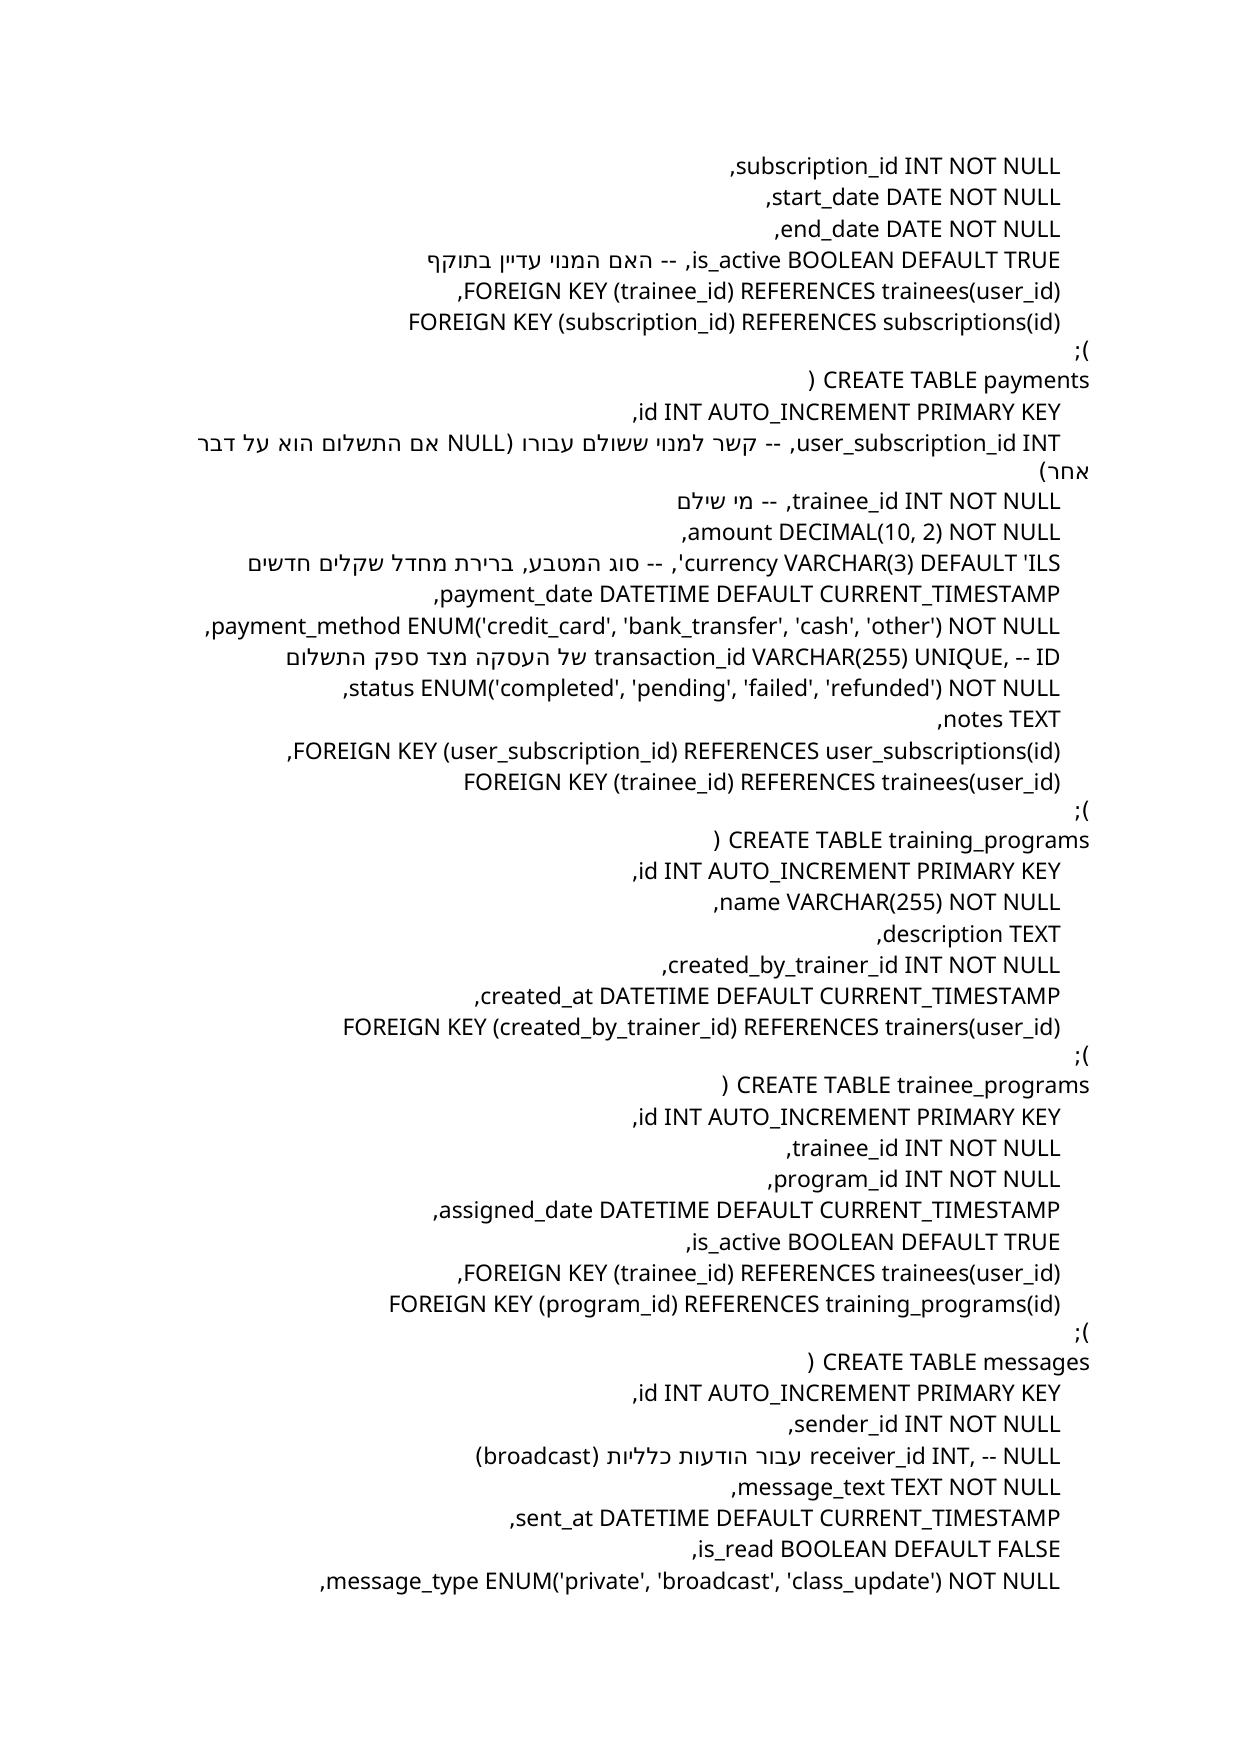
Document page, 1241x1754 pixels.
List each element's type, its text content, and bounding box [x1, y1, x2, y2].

text FOREIGN KEY (trainee_id) REFERENCES trainees(user_id), [150, 275, 1090, 306]
text id INT AUTO_INCREMENT PRIMARY KEY, [150, 1377, 1090, 1408]
text message_text TEXT NOT NULL, [150, 1471, 1090, 1502]
text CREATE TABLE trainee_programs ( [150, 1069, 1090, 1100]
text status ENUM('completed', 'pending', 'failed', 'refunded') NOT NULL, [150, 672, 1090, 703]
text FOREIGN KEY (user_subscription_id) REFERENCES user_subscriptions(id), [150, 734, 1090, 766]
text payment_method ENUM('credit_card', 'bank_transfer', 'cash', 'other') NOT NULL, [150, 609, 1090, 641]
text currency VARCHAR(3) DEFAULT 'ILS', -- סוג המטבע, ברירת מחדל שקלים חדשים [150, 547, 1090, 578]
text notes TEXT, [150, 703, 1090, 734]
text ); [150, 797, 1090, 824]
text trainee_id INT NOT NULL, [150, 1132, 1090, 1163]
text created_by_trainer_id INT NOT NULL, [150, 949, 1090, 980]
text subscription_id INT NOT NULL, [150, 150, 1090, 181]
text FOREIGN KEY (trainee_id) REFERENCES trainees(user_id) [150, 766, 1090, 797]
text id INT AUTO_INCREMENT PRIMARY KEY, [150, 1100, 1090, 1132]
text message_type ENUM('private', 'broadcast', 'class_update') NOT NULL, [150, 1564, 1090, 1596]
text description TEXT, [150, 917, 1090, 949]
text assigned_date DATETIME DEFAULT CURRENT_TIMESTAMP, [150, 1194, 1090, 1225]
text ); [150, 1042, 1090, 1069]
text payment_date DATETIME DEFAULT CURRENT_TIMESTAMP, [150, 578, 1090, 609]
text ); [150, 337, 1090, 364]
text FOREIGN KEY (program_id) REFERENCES training_programs(id) [150, 1288, 1090, 1319]
text is_active BOOLEAN DEFAULT TRUE, -- האם המנוי עדיין בתוקף [150, 244, 1090, 275]
text transaction_id VARCHAR(255) UNIQUE, -- ID של העסקה מצד ספק התשלום [150, 641, 1090, 672]
text CREATE TABLE messages ( [150, 1346, 1090, 1377]
text receiver_id INT, -- NULL עבור הודעות כלליות (broadcast) [150, 1439, 1090, 1471]
text FOREIGN KEY (trainee_id) REFERENCES trainees(user_id), [150, 1257, 1090, 1288]
text FOREIGN KEY (created_by_trainer_id) REFERENCES trainers(user_id) [150, 1011, 1090, 1042]
text created_at DATETIME DEFAULT CURRENT_TIMESTAMP, [150, 980, 1090, 1011]
text sender_id INT NOT NULL, [150, 1408, 1090, 1439]
text id INT AUTO_INCREMENT PRIMARY KEY, [150, 855, 1090, 886]
text CREATE TABLE training_programs ( [150, 824, 1090, 855]
text name VARCHAR(255) NOT NULL, [150, 886, 1090, 917]
text program_id INT NOT NULL, [150, 1163, 1090, 1194]
text is_active BOOLEAN DEFAULT TRUE, [150, 1225, 1090, 1257]
text sent_at DATETIME DEFAULT CURRENT_TIMESTAMP, [150, 1502, 1090, 1533]
text FOREIGN KEY (subscription_id) REFERENCES subscriptions(id) [150, 306, 1090, 337]
text end_date DATE NOT NULL, [150, 212, 1090, 244]
text is_read BOOLEAN DEFAULT FALSE, [150, 1533, 1090, 1564]
text CREATE TABLE payments ( [150, 364, 1090, 395]
text trainee_id INT NOT NULL, -- מי שילם [150, 484, 1090, 516]
text user_subscription_id INT, -- קשר למנוי ששולם עבורו (NULL אם התשלום הוא על דבר אחר) [150, 427, 1090, 484]
text ); [150, 1319, 1090, 1346]
text start_date DATE NOT NULL, [150, 181, 1090, 212]
text amount DECIMAL(10, 2) NOT NULL, [150, 516, 1090, 547]
text id INT AUTO_INCREMENT PRIMARY KEY, [150, 395, 1090, 427]
